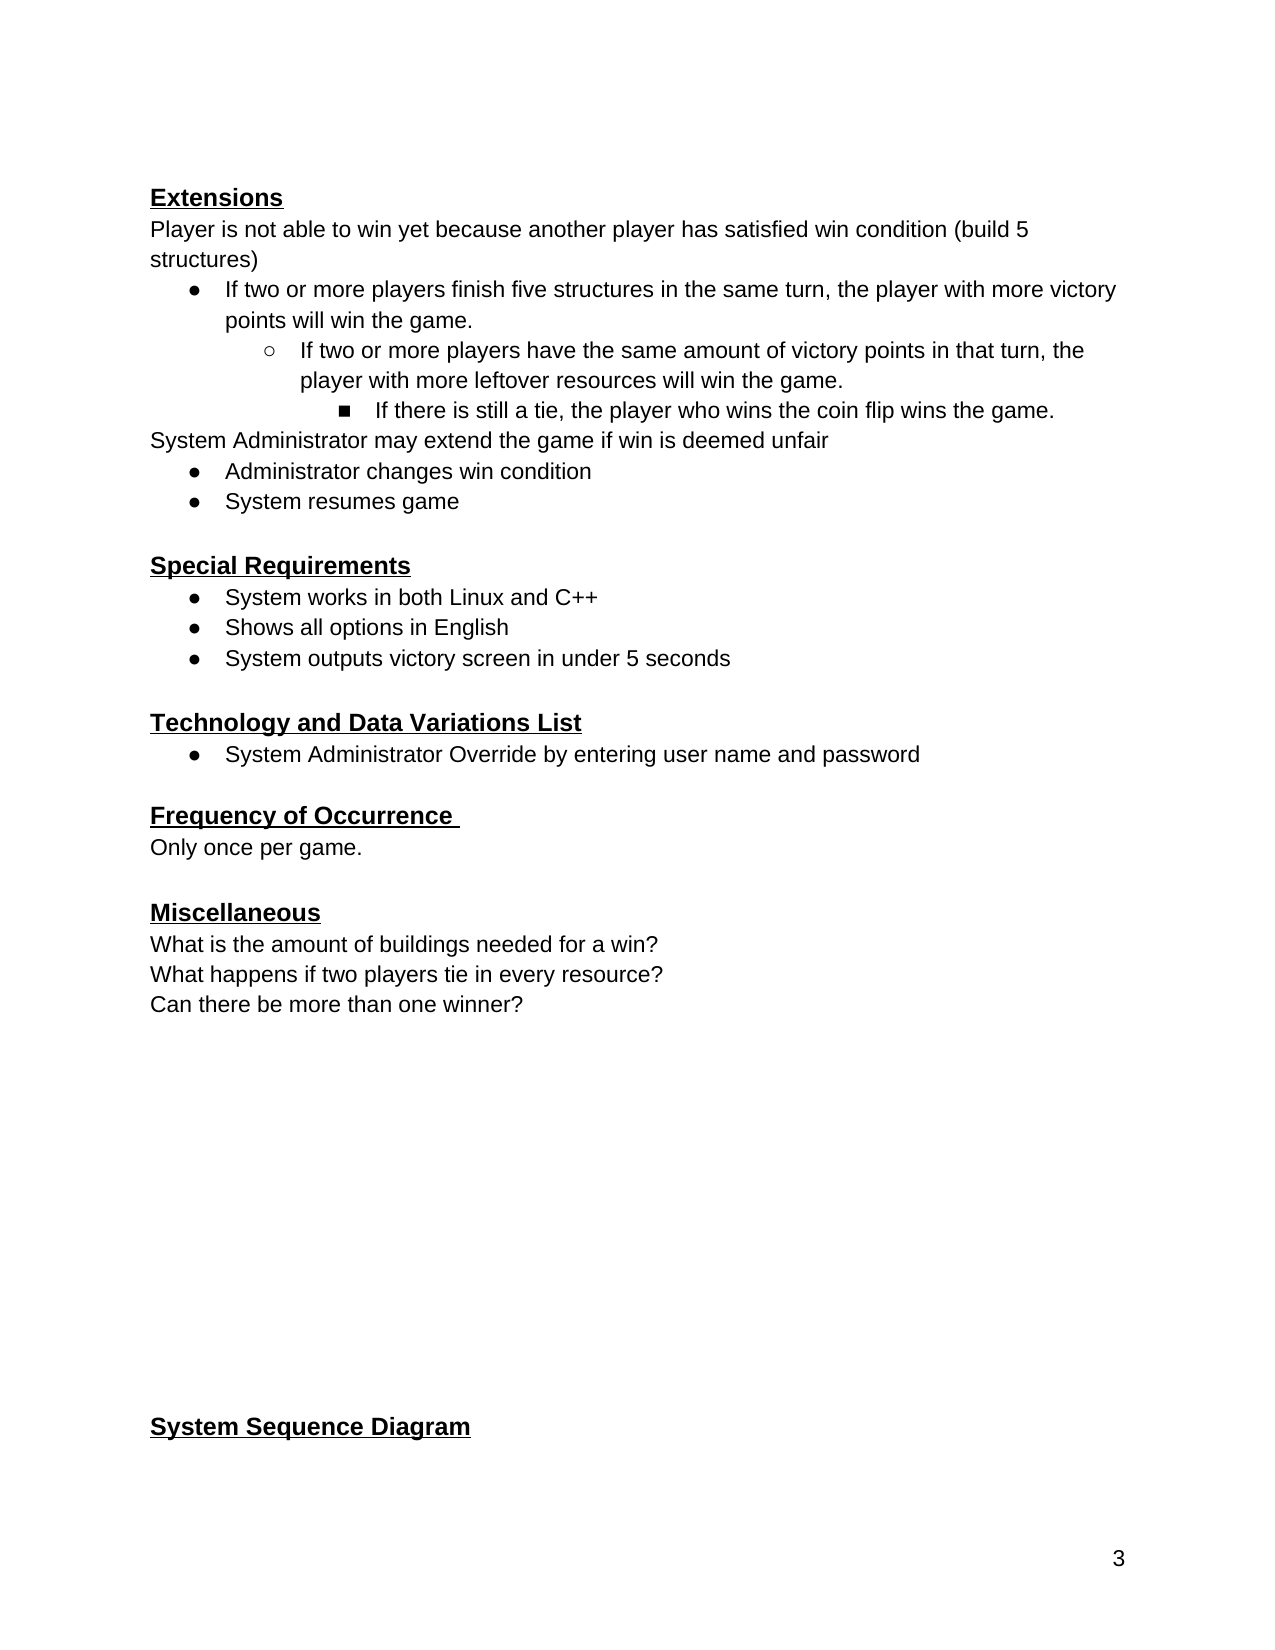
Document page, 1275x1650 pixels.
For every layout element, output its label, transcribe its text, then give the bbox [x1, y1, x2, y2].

subtitle Technology and Data Variations List [150, 708, 1125, 737]
list Administrator changes win condition [187, 458, 1125, 484]
list Shows all options in English [187, 614, 1125, 641]
text Player is not able to win yet because another player has satisfied win condition (build 5 structures) [150, 216, 1125, 273]
list If there is still a tie, the player who wins the coin flip wins the game. [337, 397, 1125, 424]
subtitle Frequency of Occurrence [150, 801, 1125, 830]
text System Administrator may extend the game if win is deemed unfair [150, 427, 1125, 454]
subtitle Miscellaneous [150, 897, 1125, 926]
text Can there be more than one winner? [150, 991, 1125, 1017]
text Only once per game. [150, 834, 1125, 861]
list System outputs victory screen in under 5 seconds [187, 644, 1125, 671]
text What happens if two players tie in every resource? [150, 961, 1125, 987]
subtitle Special Requirements [150, 551, 1125, 580]
list System works in both Linux and C++ [187, 584, 1125, 611]
list System Administrator Override by entering user name and password [187, 741, 1125, 767]
subtitle Extensions [150, 183, 1125, 212]
text What is the amount of buildings needed for a win? [150, 931, 1125, 957]
list If two or more players finish five structures in the same turn, the player with more victory points will win the game. [187, 276, 1125, 333]
subtitle System Sequence Diagram [150, 1412, 1125, 1441]
list If two or more players have the same amount of victory points in that turn, the player with more leftover resources will win the game. [262, 337, 1125, 393]
list System resumes game [187, 488, 1125, 514]
